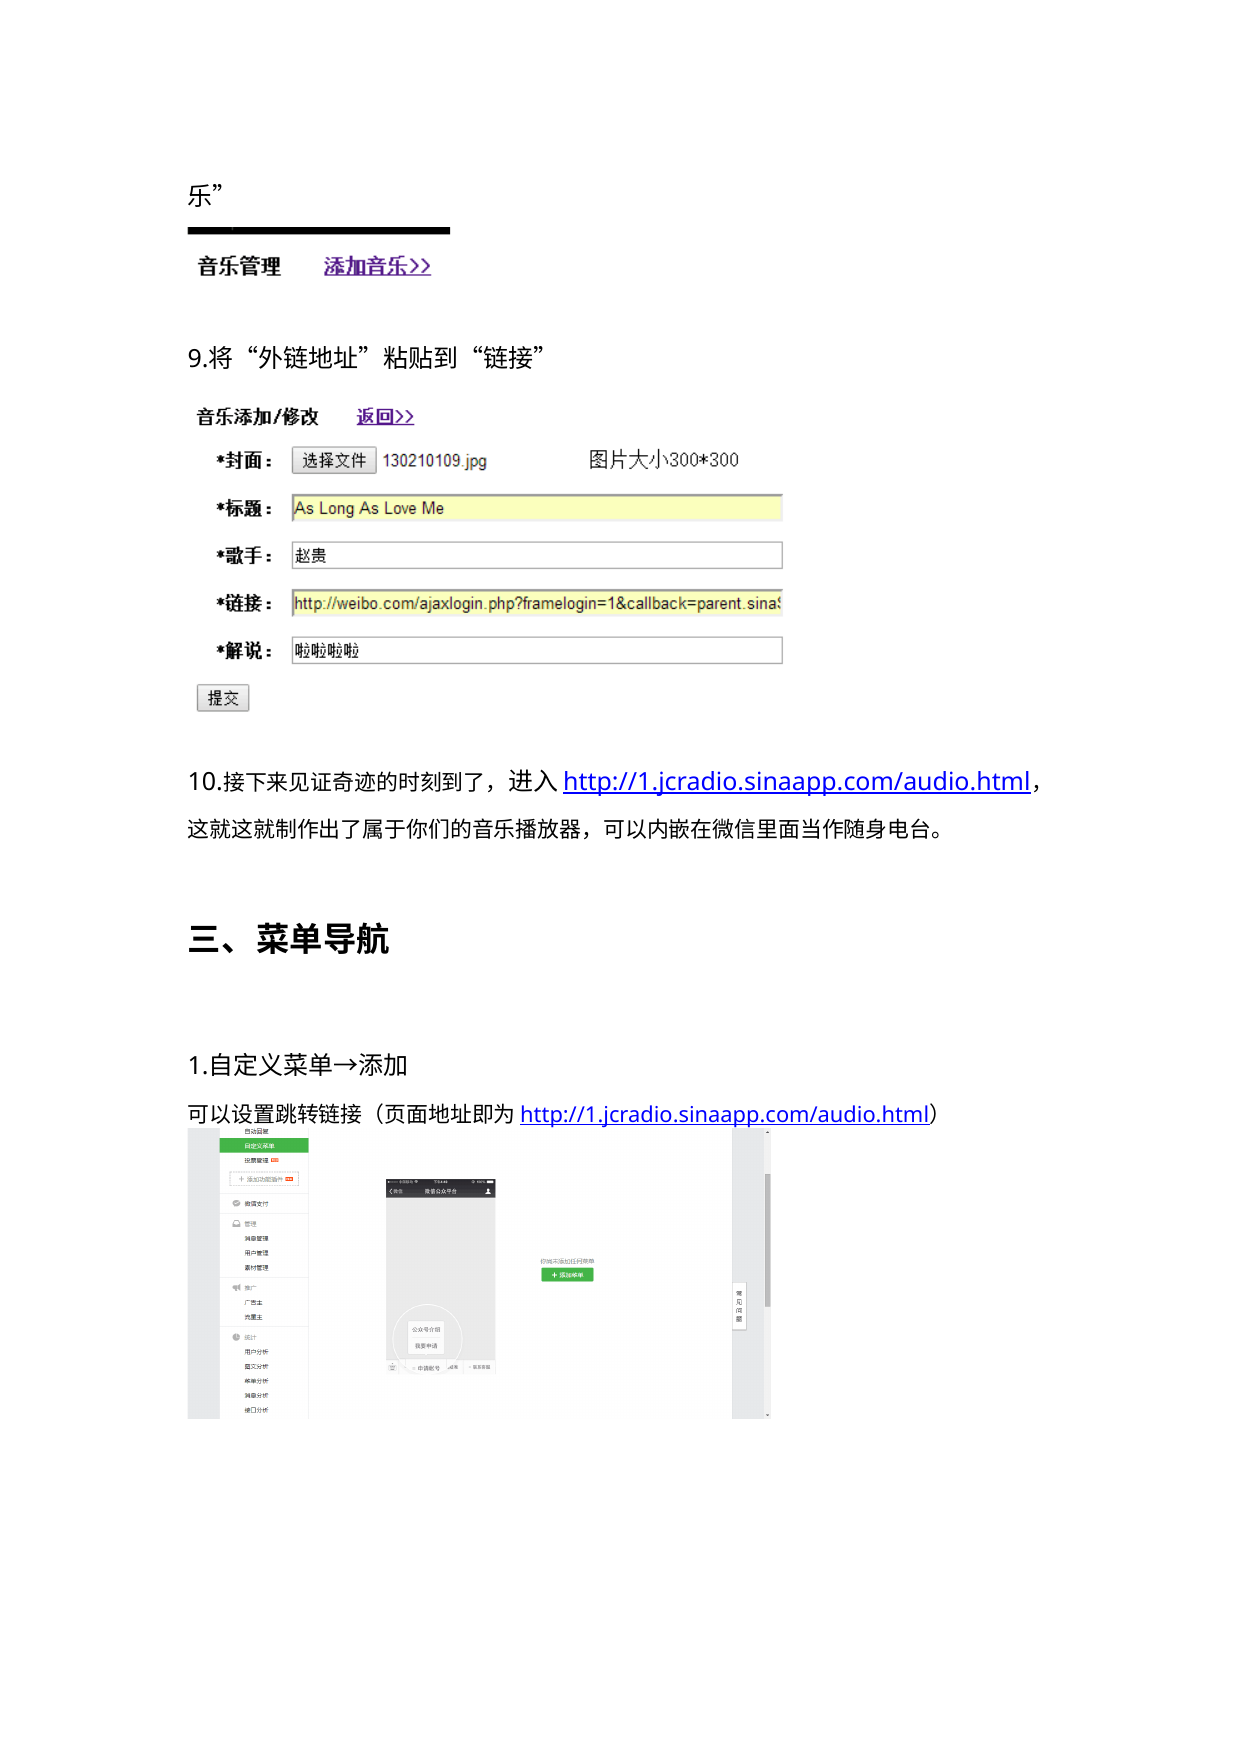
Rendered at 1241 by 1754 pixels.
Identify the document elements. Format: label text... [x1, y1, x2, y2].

picture [187, 389, 878, 738]
text 1.自定义菜单→添加 [187, 1031, 1053, 1096]
subtitle 菜单导航 [187, 904, 1053, 969]
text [187, 162, 1053, 227]
text 10.接下来见证奇迹的时刻到了，进入http://1.jcradio.sinaapp.com/audio.html，这就这就制作出了属于你们的音乐播放器，可以内嵌在微信里面当作随身电台。 [187, 747, 1053, 844]
text 9.将“外链地址”粘贴到“链接” [187, 324, 1053, 389]
text 可以设置跳转链接（页面地址即为http://1.jcradio.sinaapp.com/audio.html） [187, 1096, 1053, 1129]
picture [187, 227, 451, 303]
picture [187, 1128, 771, 1419]
